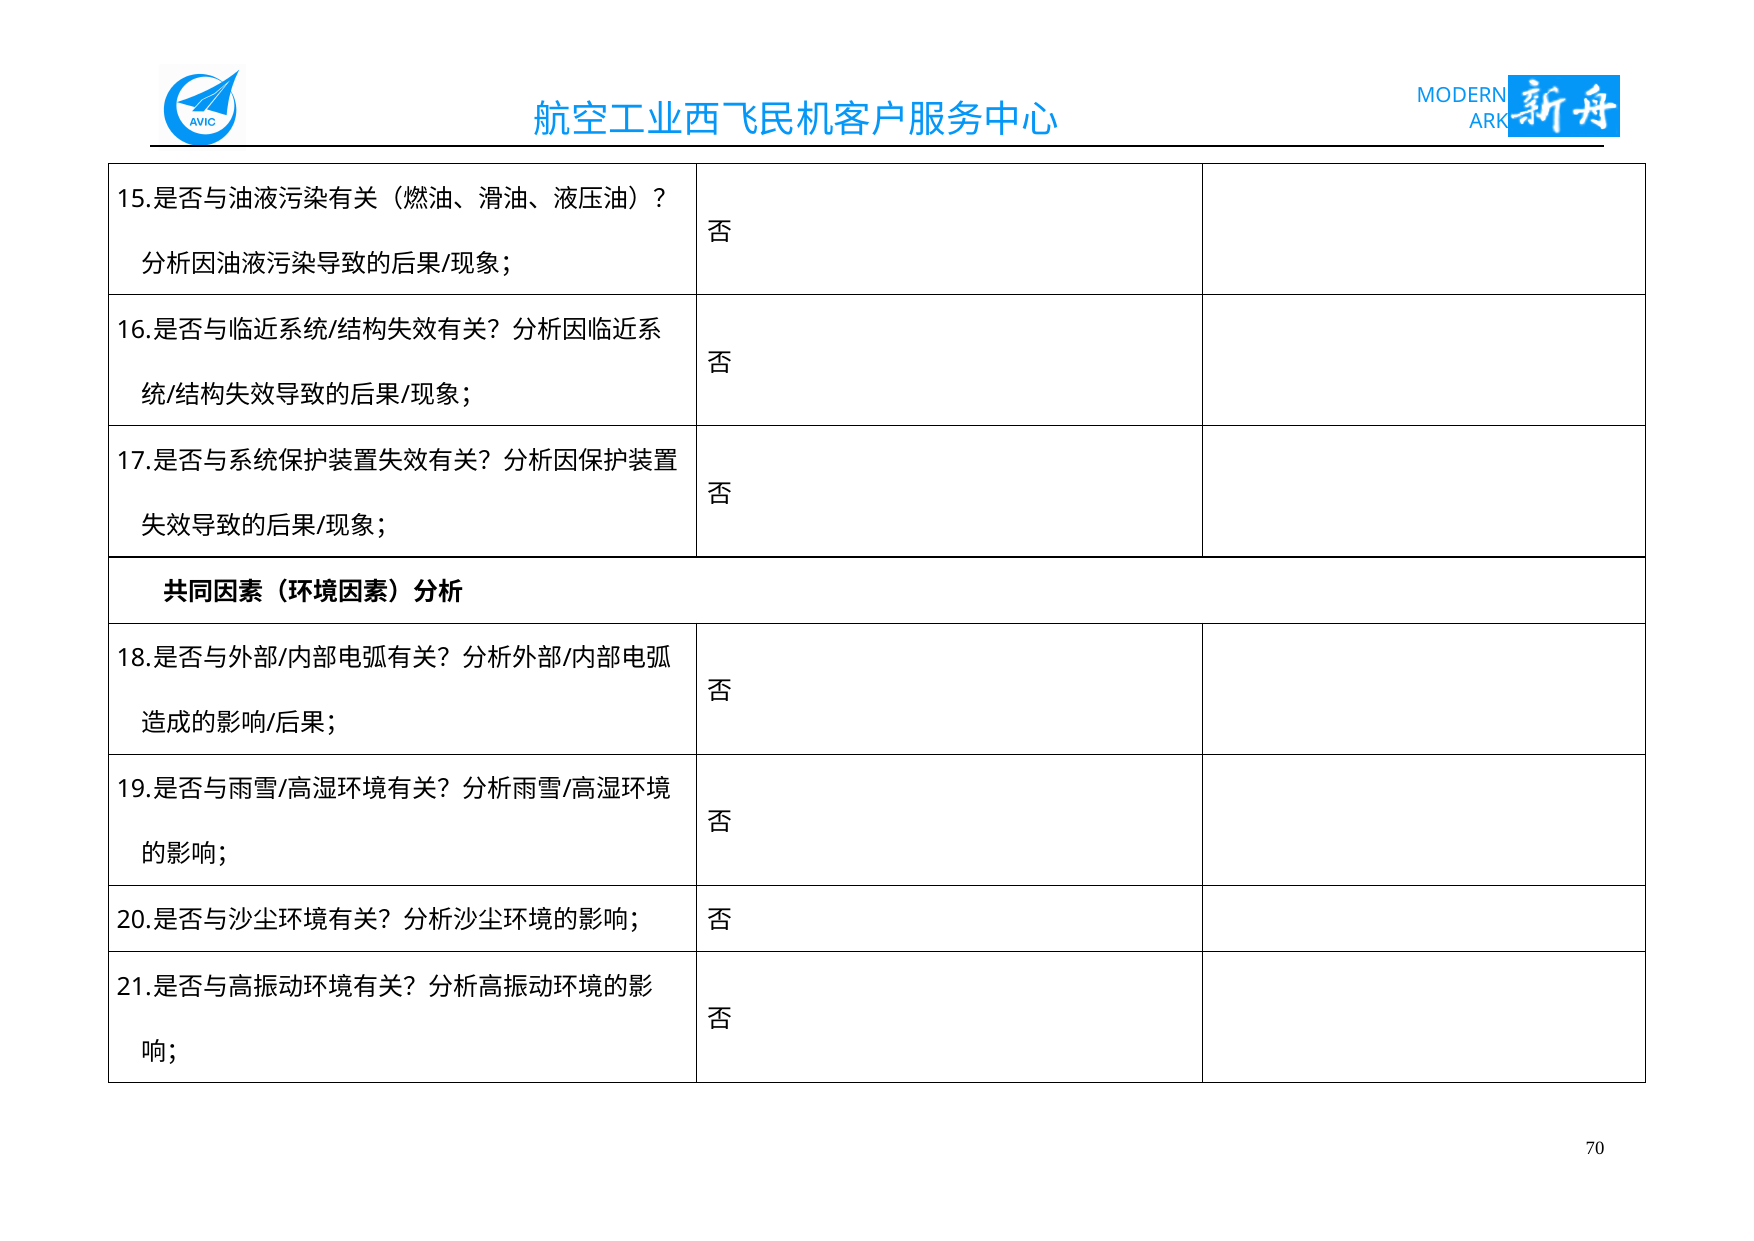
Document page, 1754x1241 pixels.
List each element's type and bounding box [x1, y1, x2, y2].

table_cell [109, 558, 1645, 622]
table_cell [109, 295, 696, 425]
picture [158, 147, 247, 151]
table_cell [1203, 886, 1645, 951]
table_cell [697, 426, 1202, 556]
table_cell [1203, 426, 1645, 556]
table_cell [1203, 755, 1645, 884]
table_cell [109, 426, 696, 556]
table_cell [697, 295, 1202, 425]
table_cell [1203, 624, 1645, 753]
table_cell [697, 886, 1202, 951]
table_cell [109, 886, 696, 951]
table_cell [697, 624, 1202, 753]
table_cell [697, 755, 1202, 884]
picture [1508, 75, 1620, 137]
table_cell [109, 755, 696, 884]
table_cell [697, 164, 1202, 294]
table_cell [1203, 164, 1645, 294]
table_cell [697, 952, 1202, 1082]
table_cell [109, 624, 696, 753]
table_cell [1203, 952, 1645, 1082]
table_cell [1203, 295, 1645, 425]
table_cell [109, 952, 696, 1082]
picture [158, 64, 247, 145]
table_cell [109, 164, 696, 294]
